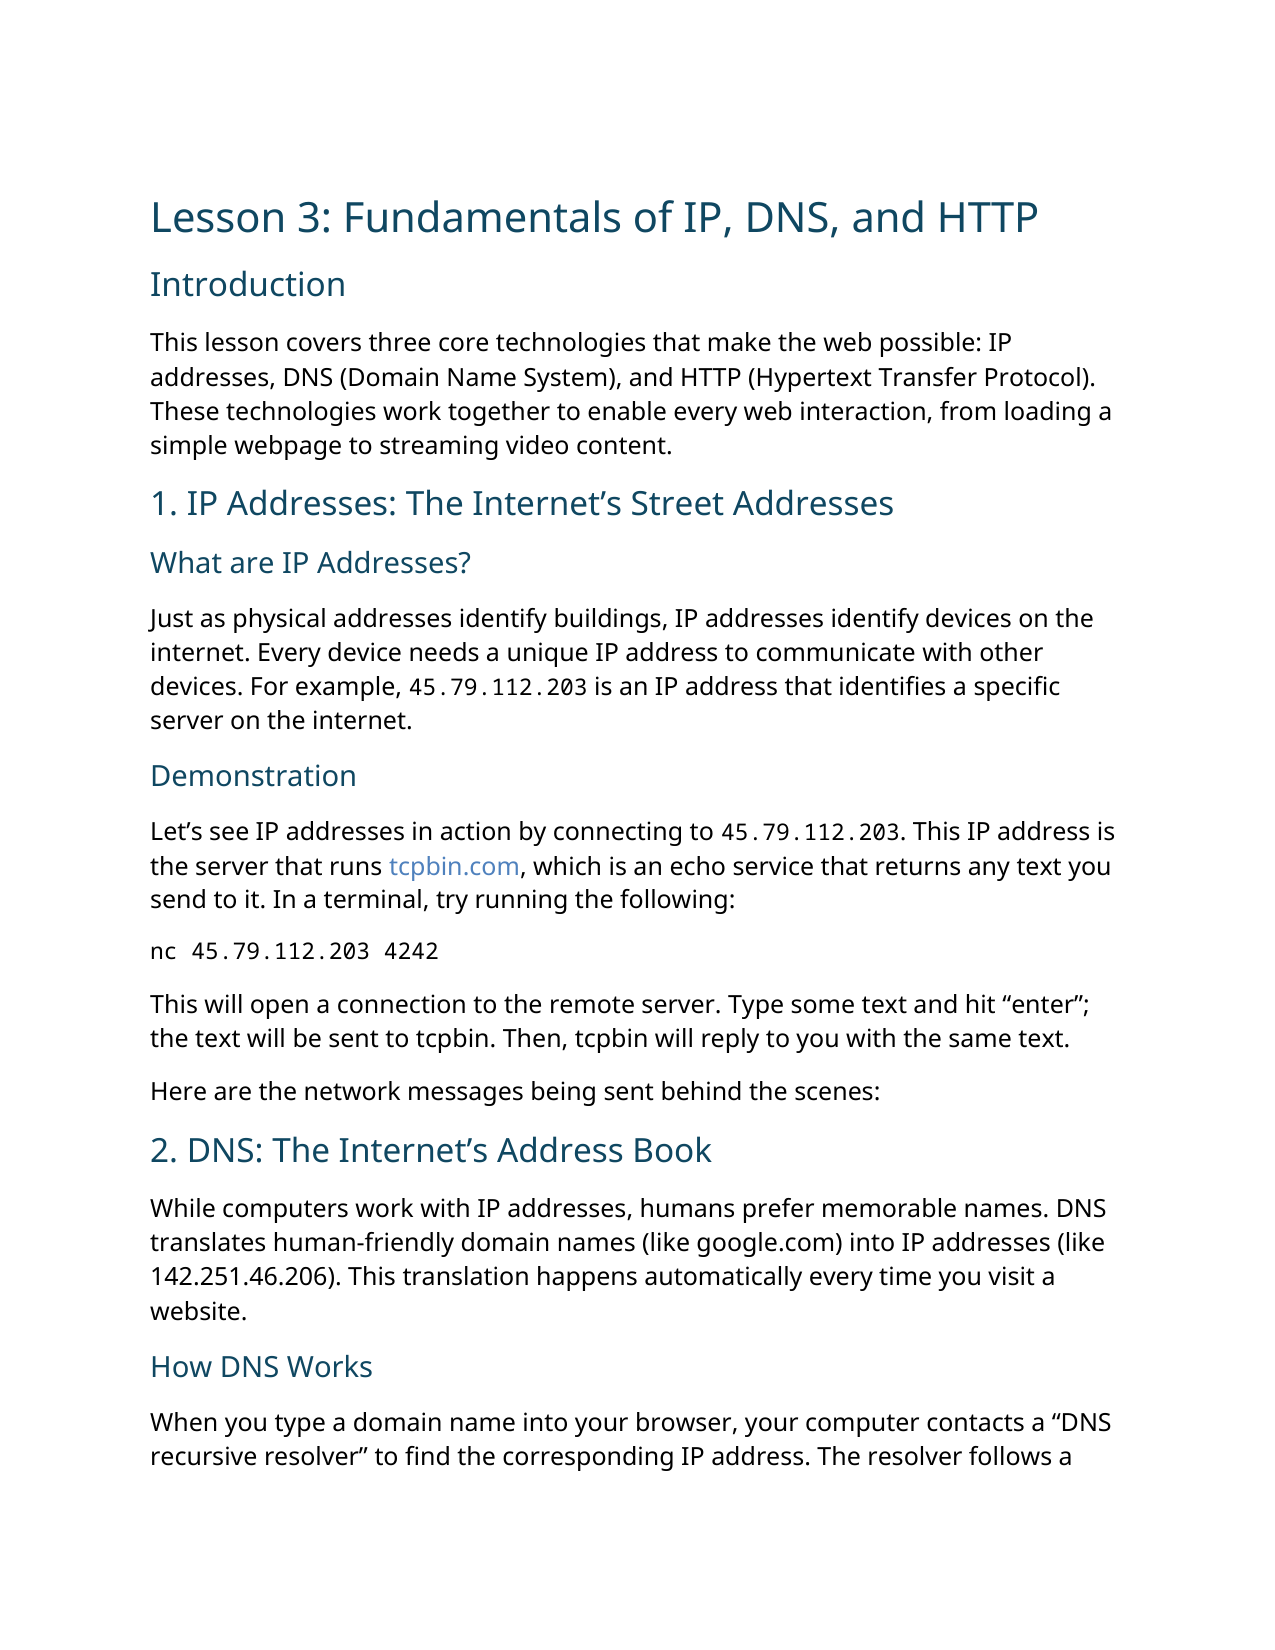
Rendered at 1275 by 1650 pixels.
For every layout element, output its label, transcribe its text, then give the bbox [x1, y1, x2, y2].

text Here are the network messages being sent behind the scenes: [150, 1074, 1125, 1108]
subtitle Introduction [150, 261, 1125, 306]
subtitle What are IP Addresses? [150, 542, 1125, 582]
text This will open a connection to the remote server. Type some text and hit “enter”; the text will be sent to tcpbin. Then, tcpbin will reply to you with the same text. [150, 987, 1125, 1055]
text Let’s see IP addresses in action by connecting to 45.79.112.203. This IP address is the server that runs tcpbin.com, which is an echo service that returns any text you send to it. In a terminal, try running the following: [150, 814, 1125, 916]
subtitle Lesson 3: Fundamentals of IP, DNS, and HTTP [150, 187, 1125, 244]
text nc 45.79.112.203 4242 [150, 935, 1125, 966]
subtitle 2. DNS: The Internet’s Address Book [150, 1127, 1125, 1172]
subtitle Demonstration [150, 756, 1125, 795]
text While computers work with IP addresses, humans prefer memorable names. DNS translates human-friendly domain names (like google.com) into IP addresses (like 142.251.46.206). This translation happens automatically every time you visit a website. [150, 1191, 1125, 1327]
subtitle 1. IP Addresses: The Internet’s Street Addresses [150, 480, 1125, 526]
text This lesson covers three core technologies that make the web possible: IP addresses, DNS (Domain Name System), and HTTP (Hypertext Transfer Protocol). These technologies work together to enable every web interaction, from loading a simple webpage to streaming video content. [150, 325, 1125, 461]
text Just as physical addresses identify buildings, IP addresses identify devices on the internet. Every device needs a unique IP address to communicate with other devices. For example, 45.79.112.203 is an IP address that identifies a specific server on the internet. [150, 601, 1125, 737]
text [150, 1404, 1125, 1472]
subtitle How DNS Works [150, 1346, 1125, 1386]
